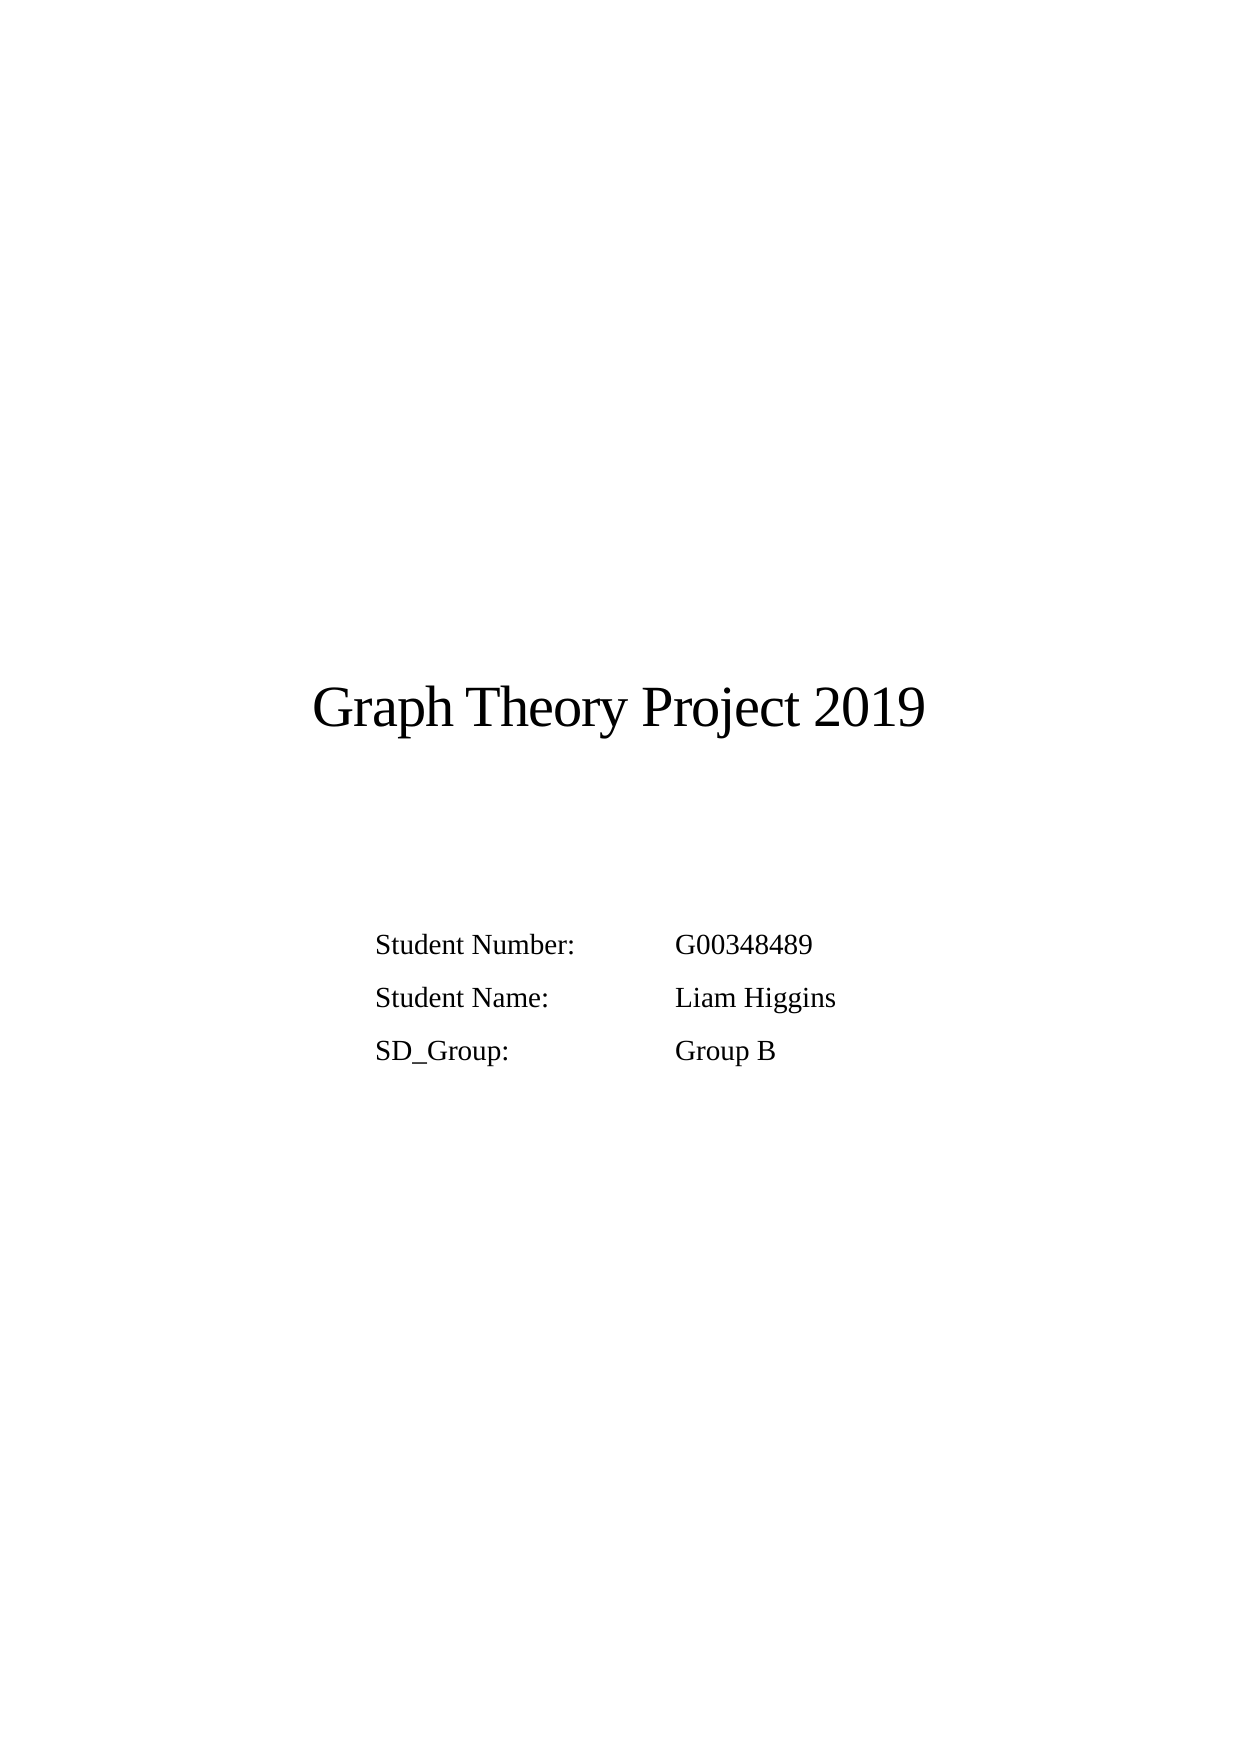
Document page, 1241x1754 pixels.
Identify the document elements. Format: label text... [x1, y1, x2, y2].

text Student Number: G00348489 [150, 927, 1090, 960]
text SD_Group: Group B [150, 1033, 1090, 1066]
text Student Name: Liam Higgins [150, 980, 1090, 1013]
title Graph Theory Project 2019 [150, 672, 1090, 739]
